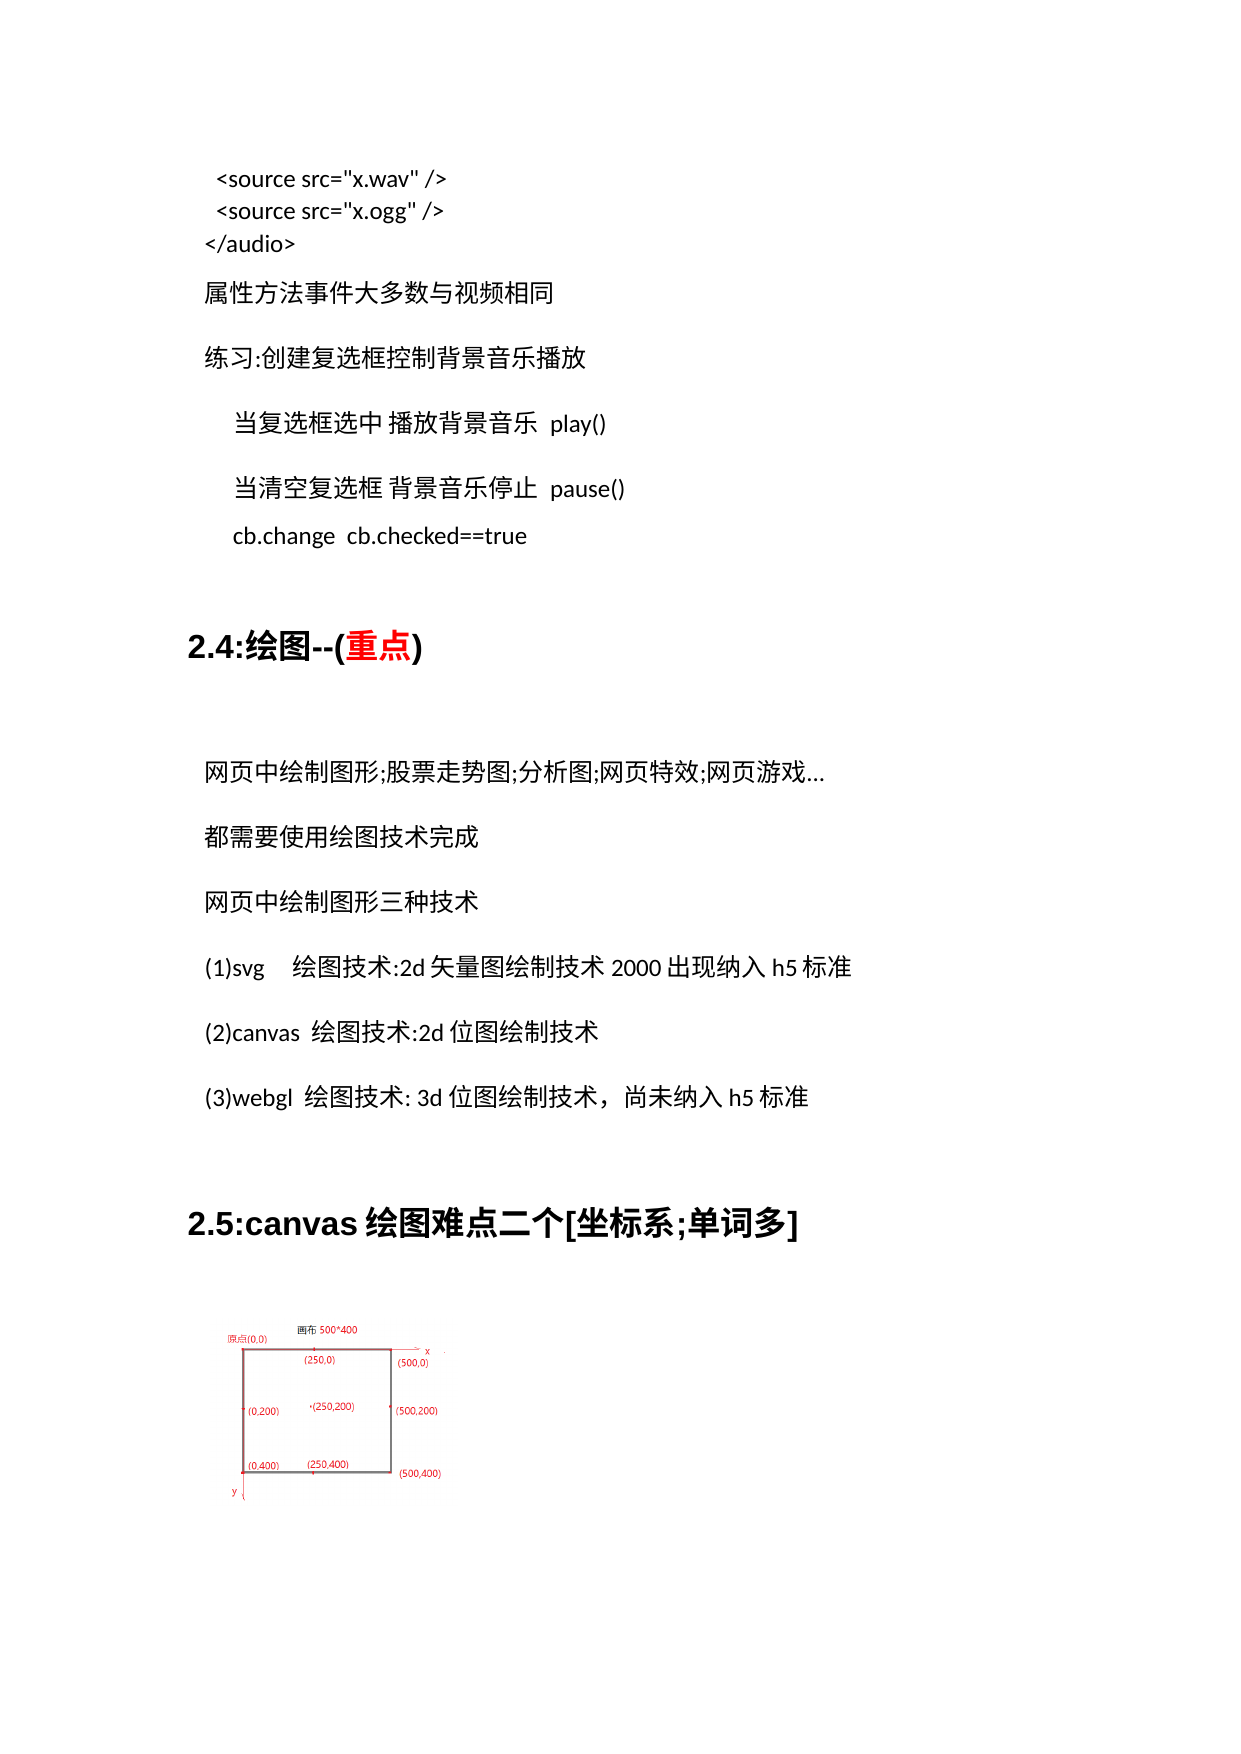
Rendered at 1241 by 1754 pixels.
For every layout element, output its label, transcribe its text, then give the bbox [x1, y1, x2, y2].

subtitle 2.5:canvas绘图难点二个[坐标系;单词多] [187, 1188, 1053, 1253]
text <source src="x.wav" /> [187, 162, 1053, 194]
subtitle 2.4:绘图--(重点) [187, 612, 1053, 677]
text (3)webgl 绘图技术: 3d 位图绘制技术，尚未纳入h5标准 [187, 1063, 1053, 1128]
text </audio> [187, 227, 1053, 259]
text cb.change cb.checked==true [187, 519, 1053, 552]
text 当复选框选中 播放背景音乐 play() [187, 389, 1053, 454]
text 都需要使用绘图技术完成 [187, 803, 1053, 868]
text 网页中绘制图形三种技术 [187, 868, 1053, 933]
picture [210, 1318, 458, 1506]
text 练习:创建复选框控制背景音乐播放 [187, 324, 1053, 389]
text 属性方法事件大多数与视频相同 [187, 259, 1053, 324]
text (1)svg 绘图技术:2d矢量图绘制技术 2000出现纳入h5标准 [187, 933, 1053, 998]
text 网页中绘制图形;股票走势图;分析图;网页特效;网页游戏... [187, 738, 1053, 803]
text <source src="x.ogg" /> [187, 194, 1053, 227]
text 当清空复选框 背景音乐停止 pause() [187, 454, 1053, 519]
text (2)canvas 绘图技术:2d位图绘制技术 [187, 998, 1053, 1063]
